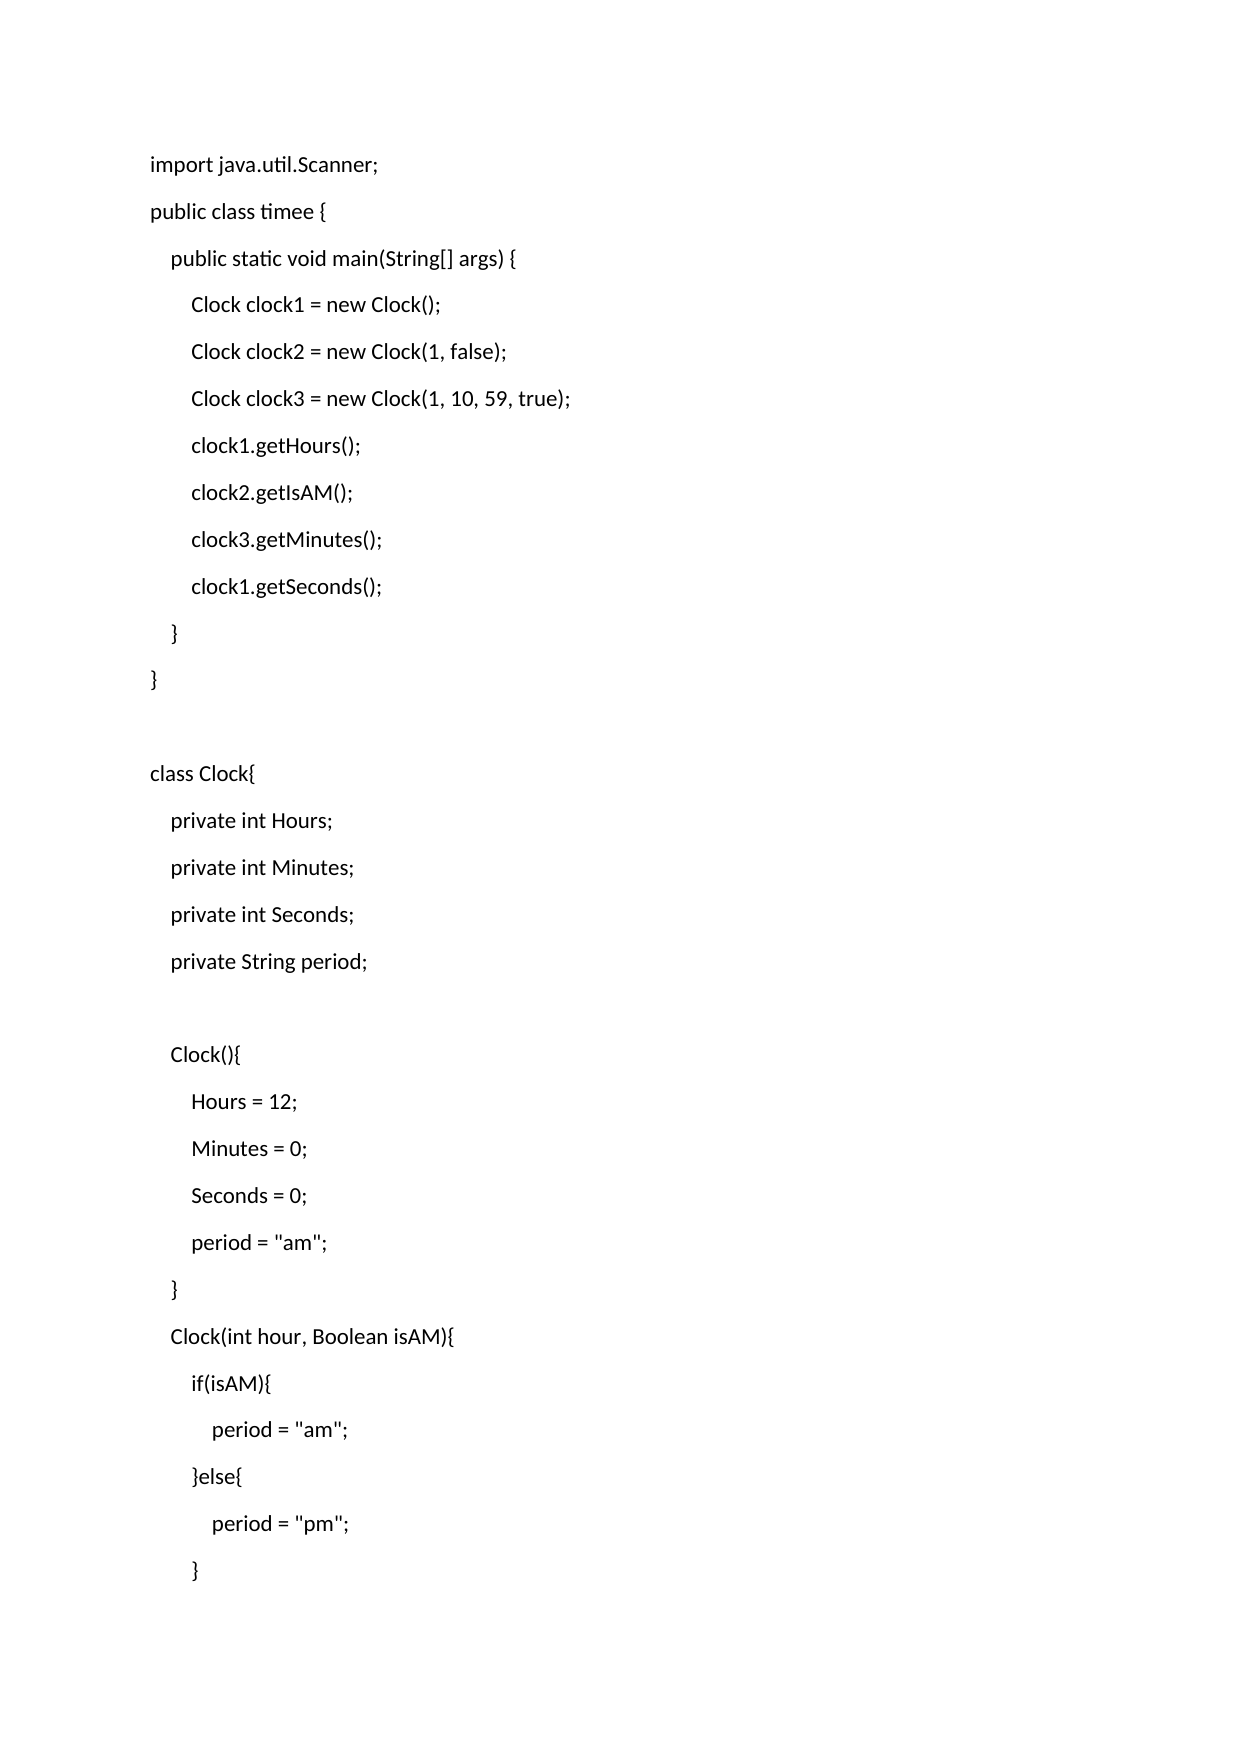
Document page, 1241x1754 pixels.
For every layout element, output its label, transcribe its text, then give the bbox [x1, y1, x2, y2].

text Clock(int hour, Boolean isAM){ [150, 1322, 1090, 1350]
text period = "am"; [150, 1228, 1090, 1256]
text } [150, 1556, 1090, 1584]
text Clock clock1 = new Clock(); [150, 291, 1090, 319]
text clock3.getMinutes(); [150, 525, 1090, 553]
text private String period; [150, 947, 1090, 975]
text public class timee { [150, 197, 1090, 225]
text Clock(){ [150, 1041, 1090, 1069]
text public static void main(String[] args) { [150, 244, 1090, 272]
text period = "pm"; [150, 1509, 1090, 1537]
text private int Hours; [150, 806, 1090, 834]
text Seconds = 0; [150, 1181, 1090, 1209]
text period = "am"; [150, 1416, 1090, 1444]
text Clock clock3 = new Clock(1, 10, 59, true); [150, 384, 1090, 412]
text class Clock{ [150, 759, 1090, 787]
text Minutes = 0; [150, 1134, 1090, 1162]
text if(isAM){ [150, 1369, 1090, 1397]
text clock1.getSeconds(); [150, 572, 1090, 600]
text import java.util.Scanner; [150, 150, 1090, 178]
text Clock clock2 = new Clock(1, false); [150, 337, 1090, 366]
text clock2.getIsAM(); [150, 478, 1090, 506]
text private int Seconds; [150, 900, 1090, 928]
text } [150, 666, 1090, 694]
text } [150, 1275, 1090, 1303]
text private int Minutes; [150, 853, 1090, 881]
text } [150, 619, 1090, 647]
text Hours = 12; [150, 1087, 1090, 1116]
text clock1.getHours(); [150, 431, 1090, 459]
text }else{ [150, 1462, 1090, 1491]
